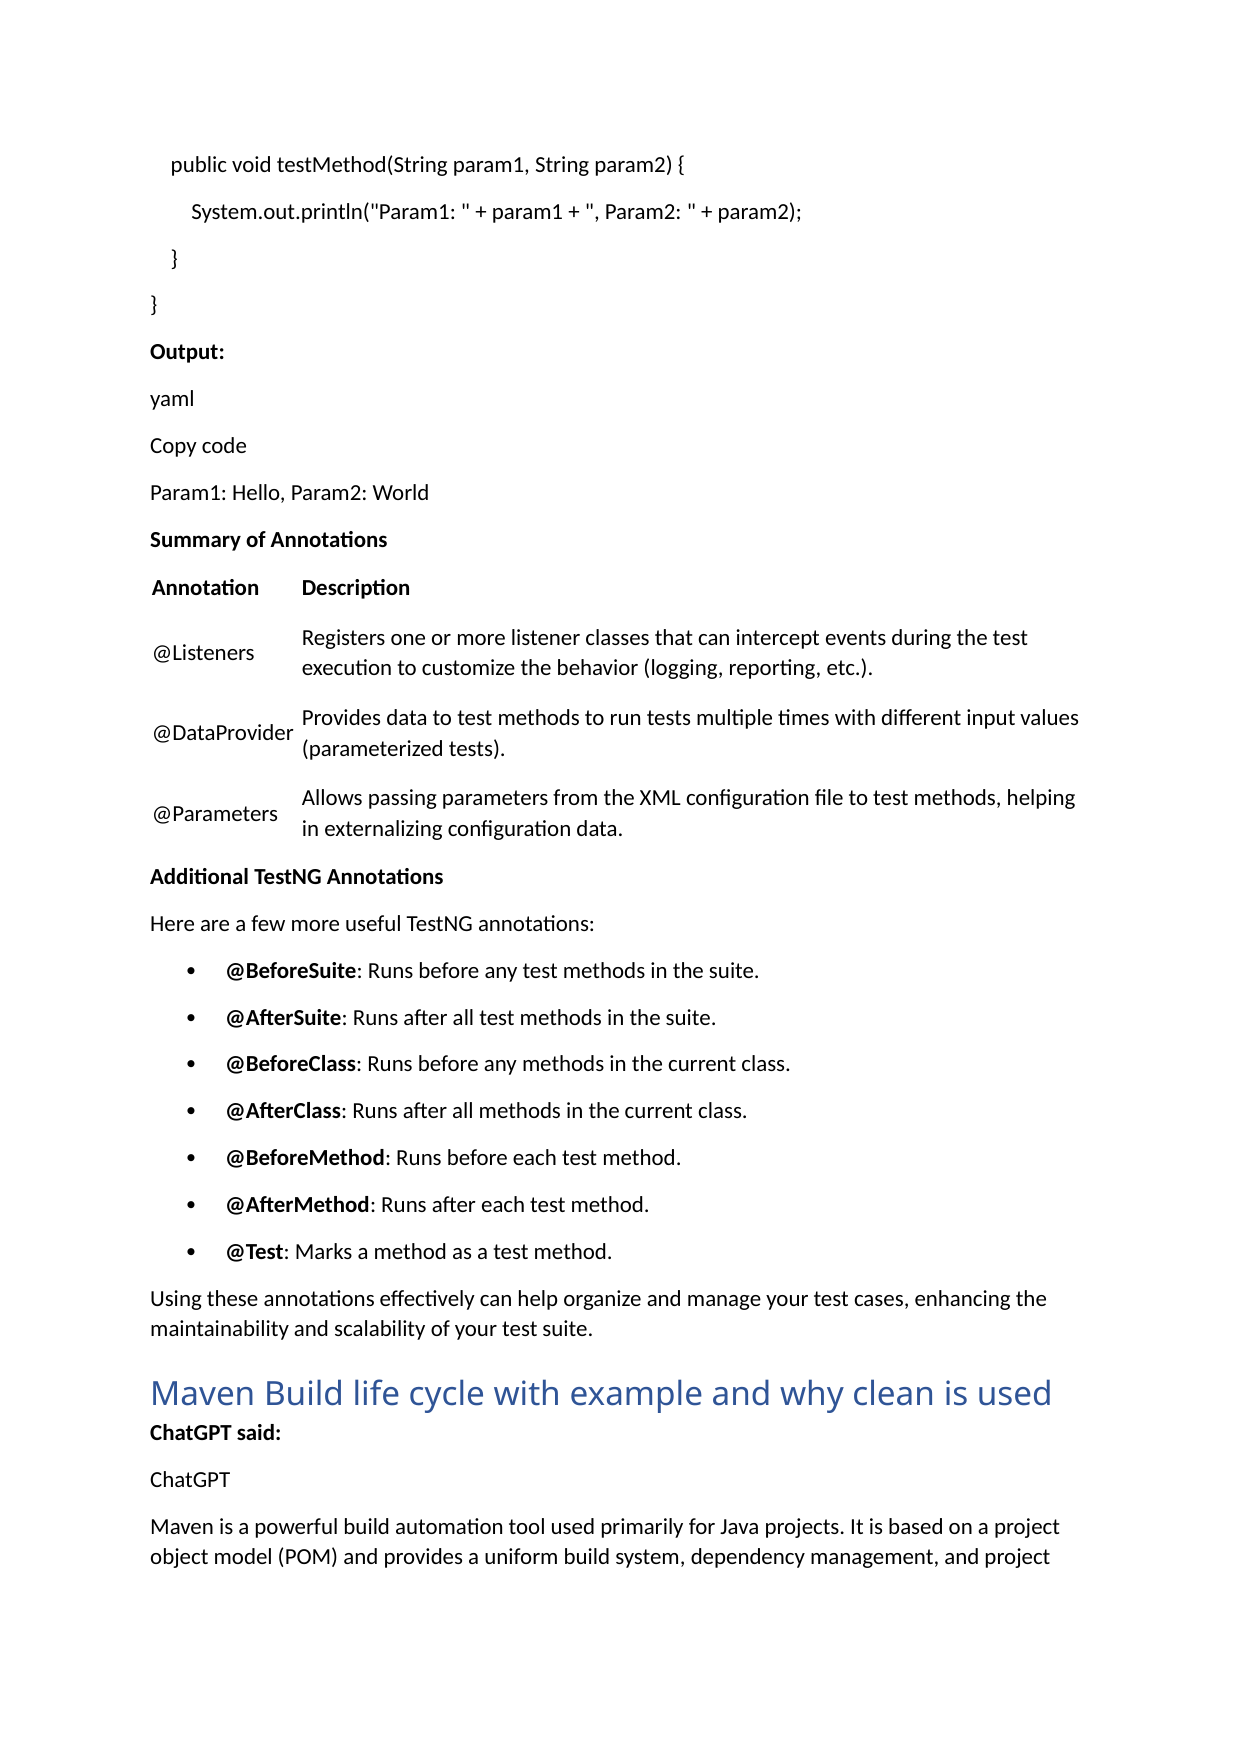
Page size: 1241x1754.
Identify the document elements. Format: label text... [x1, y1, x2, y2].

list @AfterMethod: Runs after each test method. [187, 1190, 1090, 1218]
text public void testMethod(String param1, String param2) { [150, 150, 1090, 178]
text ChatGPT [150, 1465, 1090, 1493]
text Param1: Hello, Param2: World [150, 478, 1090, 506]
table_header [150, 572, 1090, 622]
text ChatGPT said: [150, 1418, 1090, 1446]
list @AfterClass: Runs after all methods in the current class. [187, 1096, 1090, 1124]
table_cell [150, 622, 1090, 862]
list @BeforeSuite: Runs before any test methods in the suite. [187, 956, 1090, 984]
text Using these annotations effectively can help organize and manage your test cases, enhancing the maintainability and scalability of your test suite. [150, 1284, 1090, 1342]
text yaml [150, 384, 1090, 412]
text Copy code [150, 431, 1090, 459]
text } [150, 291, 1090, 319]
list @Test: Marks a method as a test method. [187, 1237, 1090, 1265]
list @AfterSuite: Runs after all test methods in the suite. [187, 1003, 1090, 1031]
text Here are a few more useful TestNG annotations: [150, 909, 1090, 937]
list @BeforeClass: Runs before any methods in the current class. [187, 1049, 1090, 1078]
subtitle Maven Build life cycle with example and why clean is used [150, 1369, 1090, 1415]
text } [150, 244, 1090, 272]
text Output: [150, 337, 1090, 366]
text Summary of Annotations [150, 525, 1090, 553]
list @BeforeMethod: Runs before each test method. [187, 1143, 1090, 1171]
text Additional TestNG Annotations [150, 862, 1090, 890]
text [150, 1512, 1090, 1570]
text System.out.println("Param1: " + param1 + ", Param2: " + param2); [150, 197, 1090, 225]
